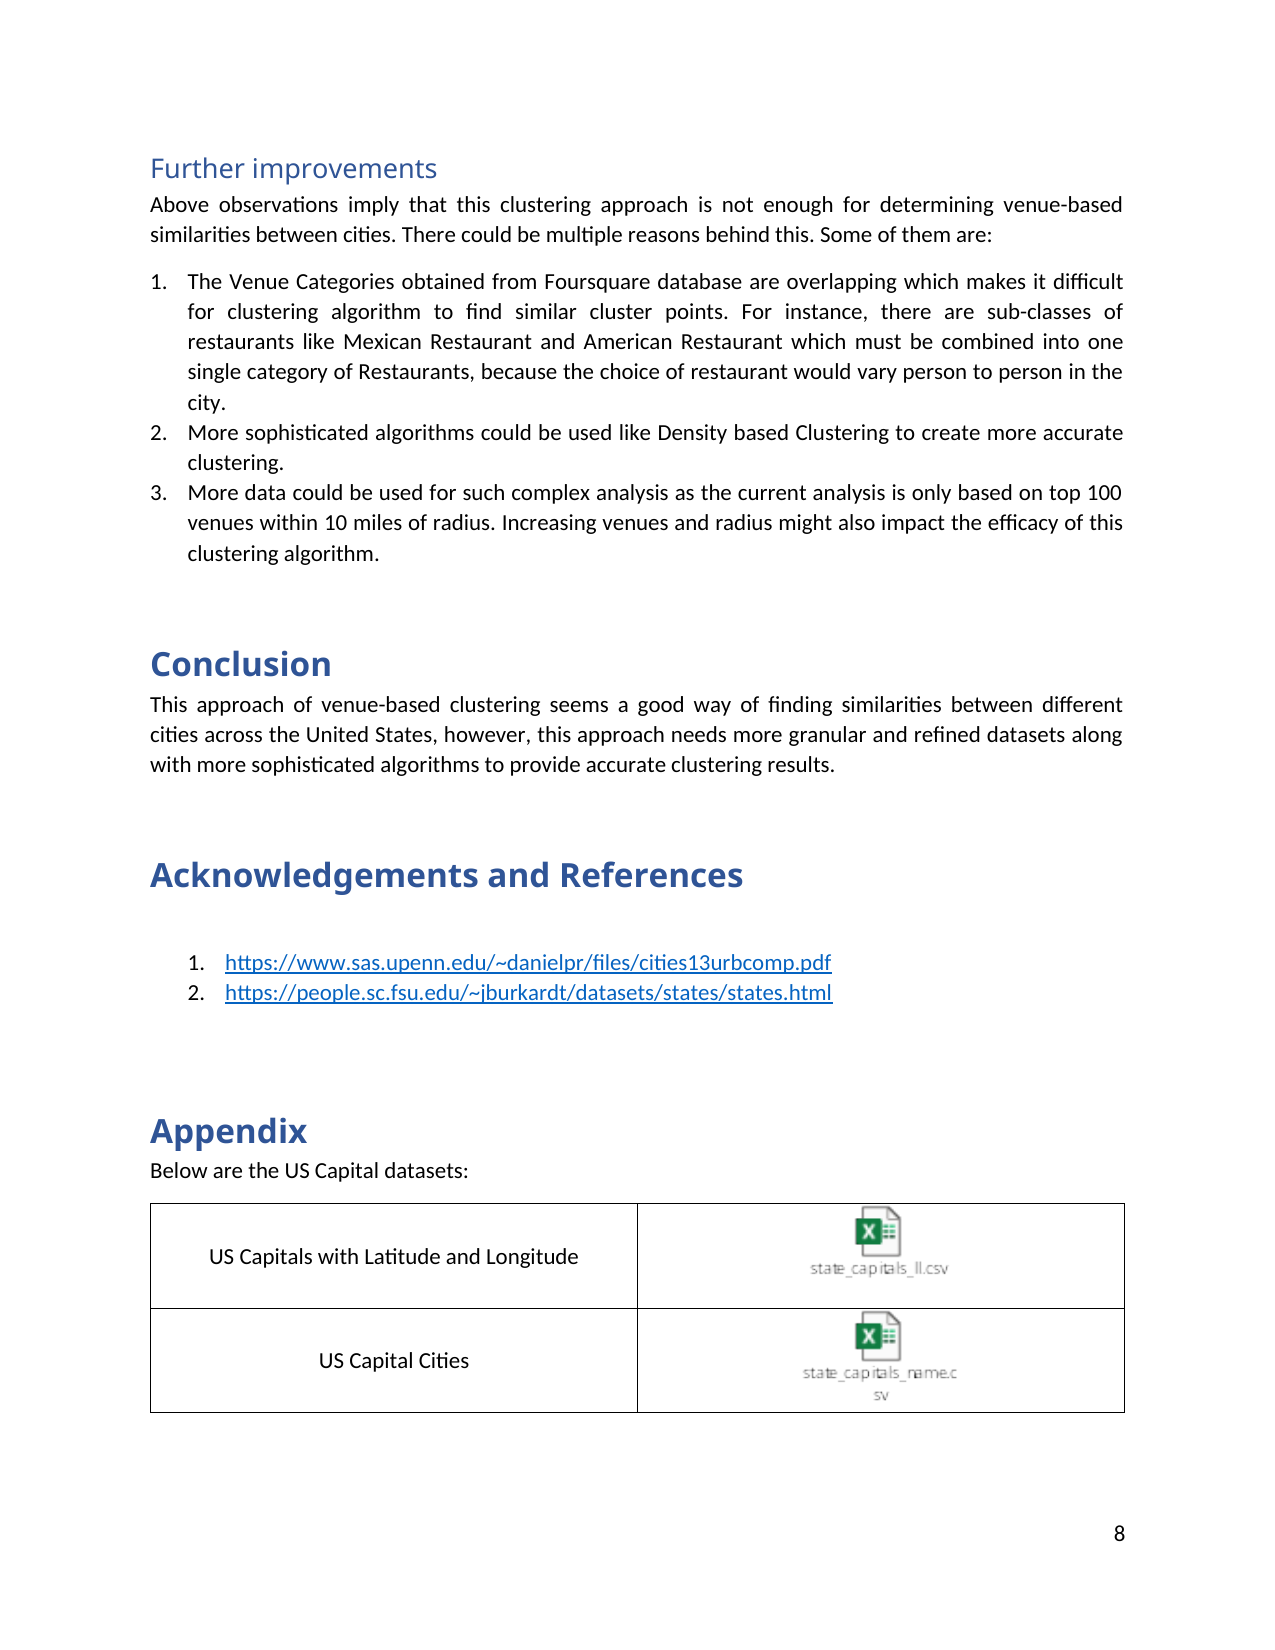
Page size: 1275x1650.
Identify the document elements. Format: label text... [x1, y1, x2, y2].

text Below are the US Capital datasets: [150, 1156, 1125, 1184]
subtitle Acknowledgements and References [150, 852, 1125, 898]
table_cell US Capital Cities [151, 1309, 637, 1412]
table_header [638, 1204, 1124, 1308]
table_header US Capitals with Latitude and Longitude [151, 1204, 637, 1308]
subtitle Appendix [150, 1107, 1125, 1153]
list More data could be used for such complex analysis as the current analysis is only based on top 100 venues within 10 miles of radius. Increasing venues and radius might also impact the efficacy of this clustering algorithm. [150, 478, 1125, 567]
list The Venue Categories obtained from Foursquare database are overlapping which makes it difficult for clustering algorithm to find similar cluster points. For instance, there are sub-classes of restaurants like Mexican Restaurant and American Restaurant which must be combined into one single category of Restaurants, because the choice of restaurant would vary person to person in the city. [150, 267, 1125, 416]
list https://www.sas.upenn.edu/~danielpr/files/cities13urbcomp.pdf [187, 948, 1125, 976]
text Above observations imply that this clustering approach is not enough for determining venue-based similarities between cities. There could be multiple reasons behind this. Some of them are: [150, 190, 1125, 248]
subtitle Conclusion [150, 641, 1125, 686]
text This approach of venue-based clustering seems a good way of finding similarities between different cities across the United States, however, this approach needs more granular and refined datasets along with more sophisticated algorithms to provide accurate clustering results. [150, 690, 1125, 778]
subtitle Further improvements [150, 150, 1125, 187]
table_cell [638, 1309, 1124, 1412]
list More sophisticated algorithms could be used like Density based Clustering to create more accurate clustering. [150, 418, 1125, 476]
list https://people.sc.fsu.edu/~jburkardt/datasets/states/states.html [187, 978, 1125, 1006]
